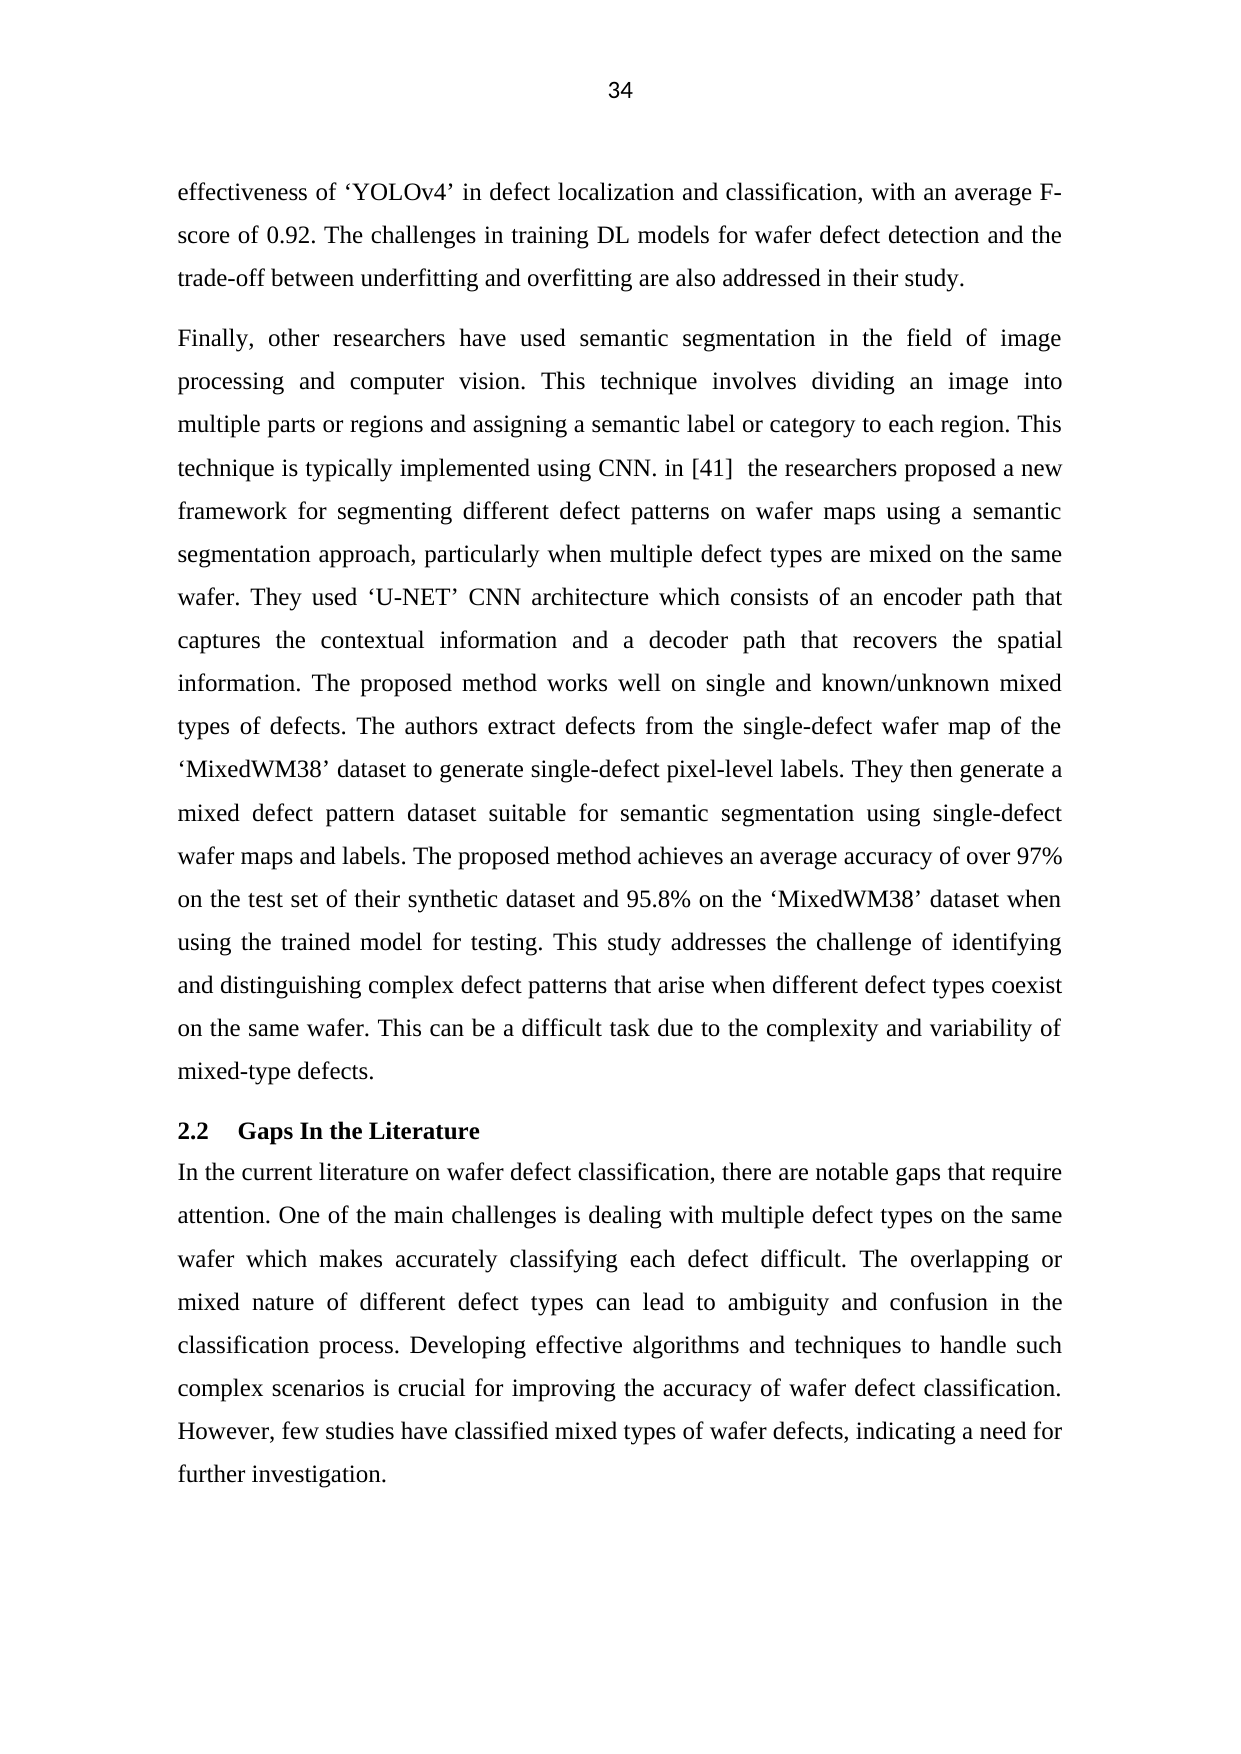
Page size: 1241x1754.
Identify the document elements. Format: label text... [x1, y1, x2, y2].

subtitle Gaps In the Literature [177, 1116, 1063, 1145]
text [177, 177, 1063, 292]
text Finally, other researchers have used semantic segmentation in the field of image processing and computer vision. This technique involves dividing an image into multiple parts or regions and assigning a semantic label or category to each region. This technique is typically implemented using CNN. in the researchers proposed a new framework for segmenting different defect patterns on wafer maps using a semantic segmentation approach, particularly when multiple defect types are mixed on the same wafer. They used ‘U-NET’ CNN architecture which consists of an encoder path that captures the contextual information and a decoder path that recovers the spatial information. The proposed method works well on single and known/unknown mixed types of defects. The authors extract defects from the single-defect wafer map of the ‘MixedWM38’ dataset to generate single-defect pixel-level labels. They then generate a mixed defect pattern dataset suitable for semantic segmentation using single-defect wafer maps and labels. The proposed method achieves an average accuracy of over 97% on the test set of their synthetic dataset and 95.8% on the ‘MixedWM38’ dataset when using the trained model for testing. This study addresses the challenge of identifying and distinguishing complex defect patterns that arise when different defect types coexist on the same wafer. This can be a difficult task due to the complexity and variability of mixed-type defects. [177, 323, 1063, 1085]
text In the current literature on wafer defect classification, there are notable gaps that require attention. One of the main challenges is dealing with multiple defect types on the same wafer which makes accurately classifying each defect difficult. The overlapping or mixed nature of different defect types can lead to ambiguity and confusion in the classification process. Developing effective algorithms and techniques to handle such complex scenarios is crucial for improving the accuracy of wafer defect classification. However, few studies have classified mixed types of wafer defects, indicating a need for further investigation. [177, 1157, 1063, 1488]
